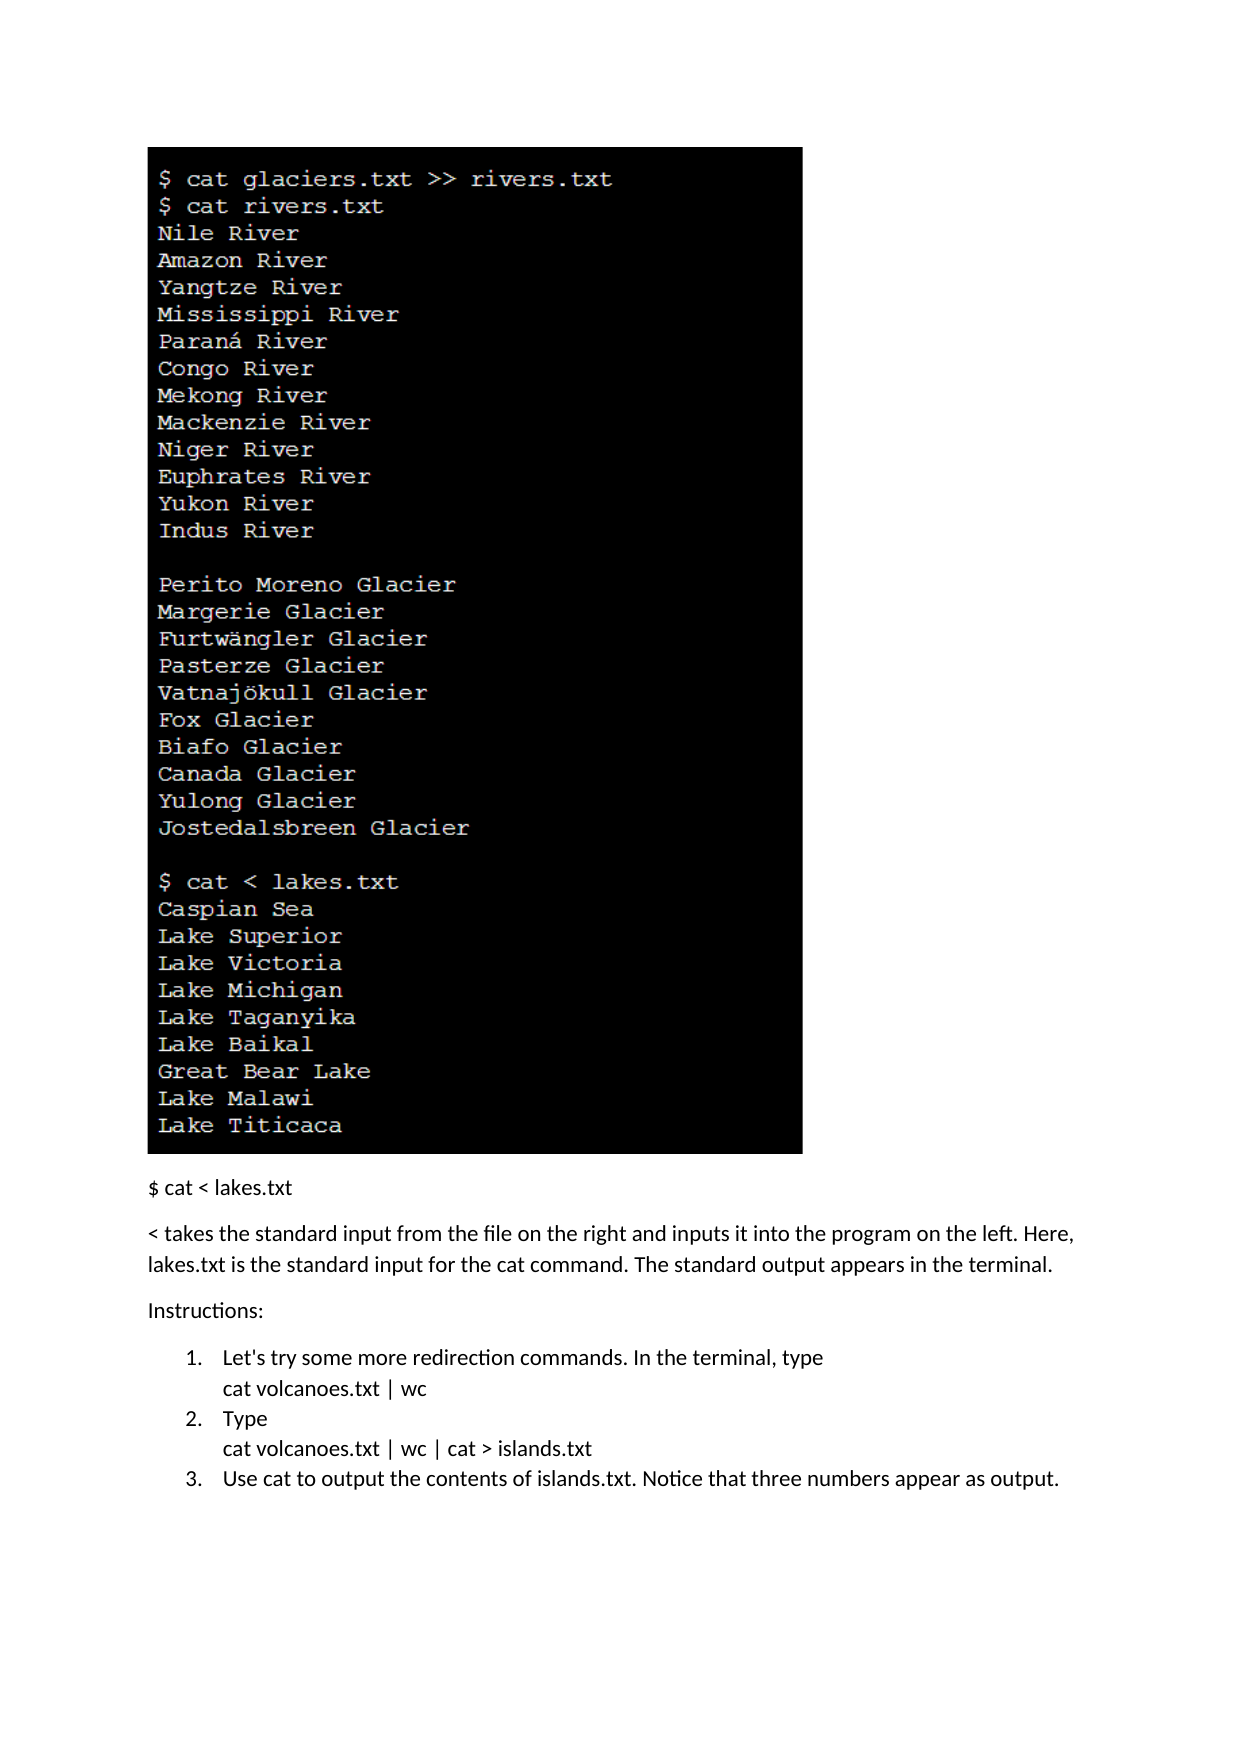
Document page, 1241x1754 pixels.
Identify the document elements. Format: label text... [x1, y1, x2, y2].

picture [147, 147, 803, 1154]
text Instructions: [148, 1297, 1093, 1324]
list Type cat volcanoes.txt | wc | cat > islands.txt [185, 1404, 1093, 1462]
list Use cat to output the contents of islands.txt. Notice that three numbers appear as output. [185, 1464, 1093, 1492]
text < takes the standard input from the file on the right and inputs it into the program on the left. Here, lakes.txt is the standard input for the cat command. The standard output appears in the terminal. [148, 1219, 1093, 1278]
text $ cat < lakes.txt [148, 1173, 1093, 1201]
list Let's try some more redirection commands. In the terminal, type cat volcanoes.txt | wc [185, 1343, 1093, 1402]
